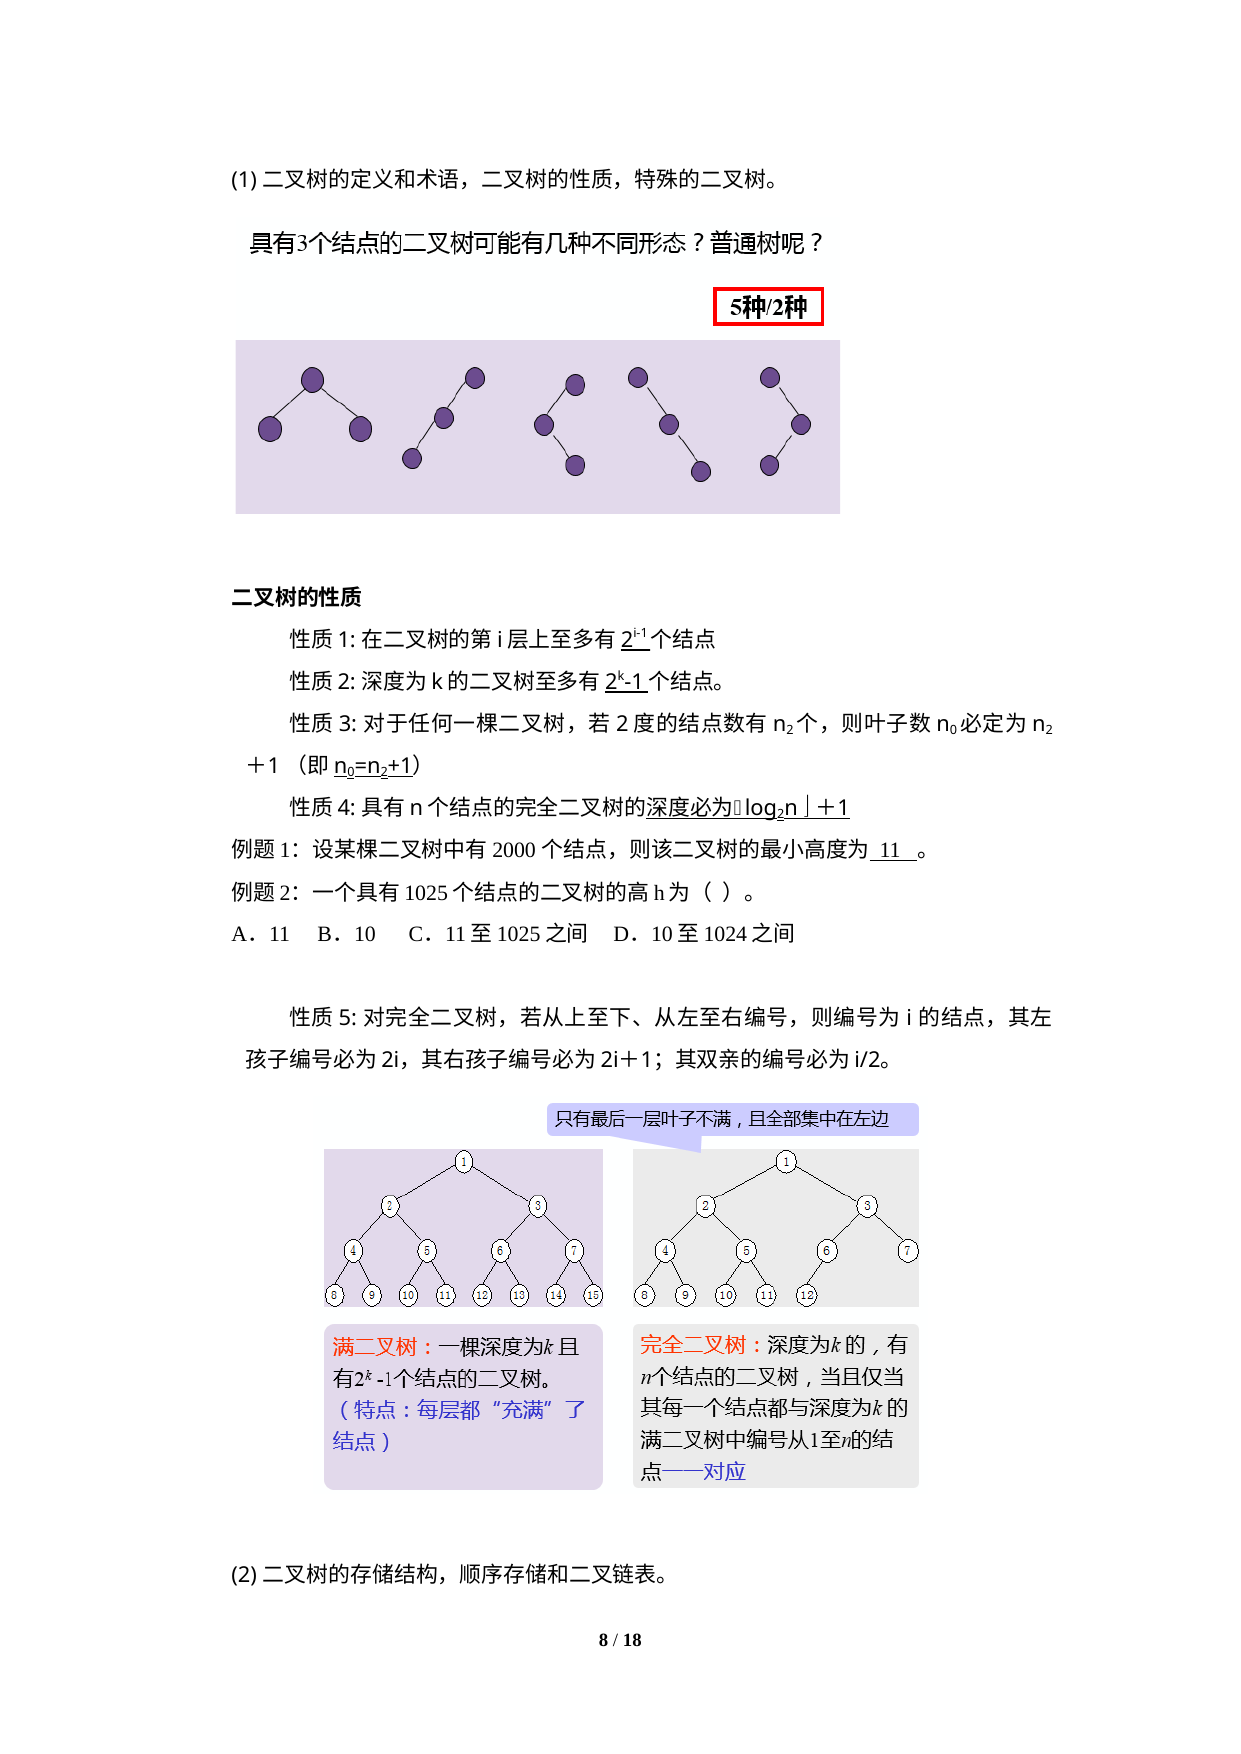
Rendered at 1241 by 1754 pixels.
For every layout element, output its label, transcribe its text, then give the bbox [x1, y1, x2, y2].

text 性质5: 对完全二叉树，若从上至下、从左至右编号，则编号为i 的结点，其左孩子编号必为2i，其右孩子编号必为2i＋1；其双亲的编号必为i/2。 [245, 999, 1053, 1074]
text 性质1: 在二叉树的第i层上至多有2i-1个结点 [245, 622, 1053, 654]
text 性质2: 深度为k的二叉树至多有2k-1个结点。 [245, 664, 1053, 696]
text 二叉树的性质 [187, 580, 1053, 612]
text A．11 B．10 C．11至1025之间 D．10至1024之间 [187, 916, 1053, 948]
text 性质3: 对于任何一棵二叉树，若2度的结点数有n2个，则叶子数n0必定为n2＋1 （即n0=n2+1） [245, 706, 1053, 781]
text 性质4: 具有n个结点的完全二叉树的深度必为 log2n ＋1 [245, 790, 1053, 823]
text (1) 二叉树的定义和术语，二叉树的性质，特殊的二叉树。 [187, 162, 1053, 194]
picture [312, 1096, 928, 1494]
picture [235, 217, 841, 514]
list 例题1：设某棵二叉树中有 2000 个结点，则该二叉树的最小高度为 11 。 [231, 832, 1053, 864]
list 例题2：一个具有1025个结点的二叉树的高h为（ ）。 [231, 874, 1053, 907]
text (2) 二叉树的存储结构，顺序存储和二叉链表。 [187, 1557, 1053, 1589]
